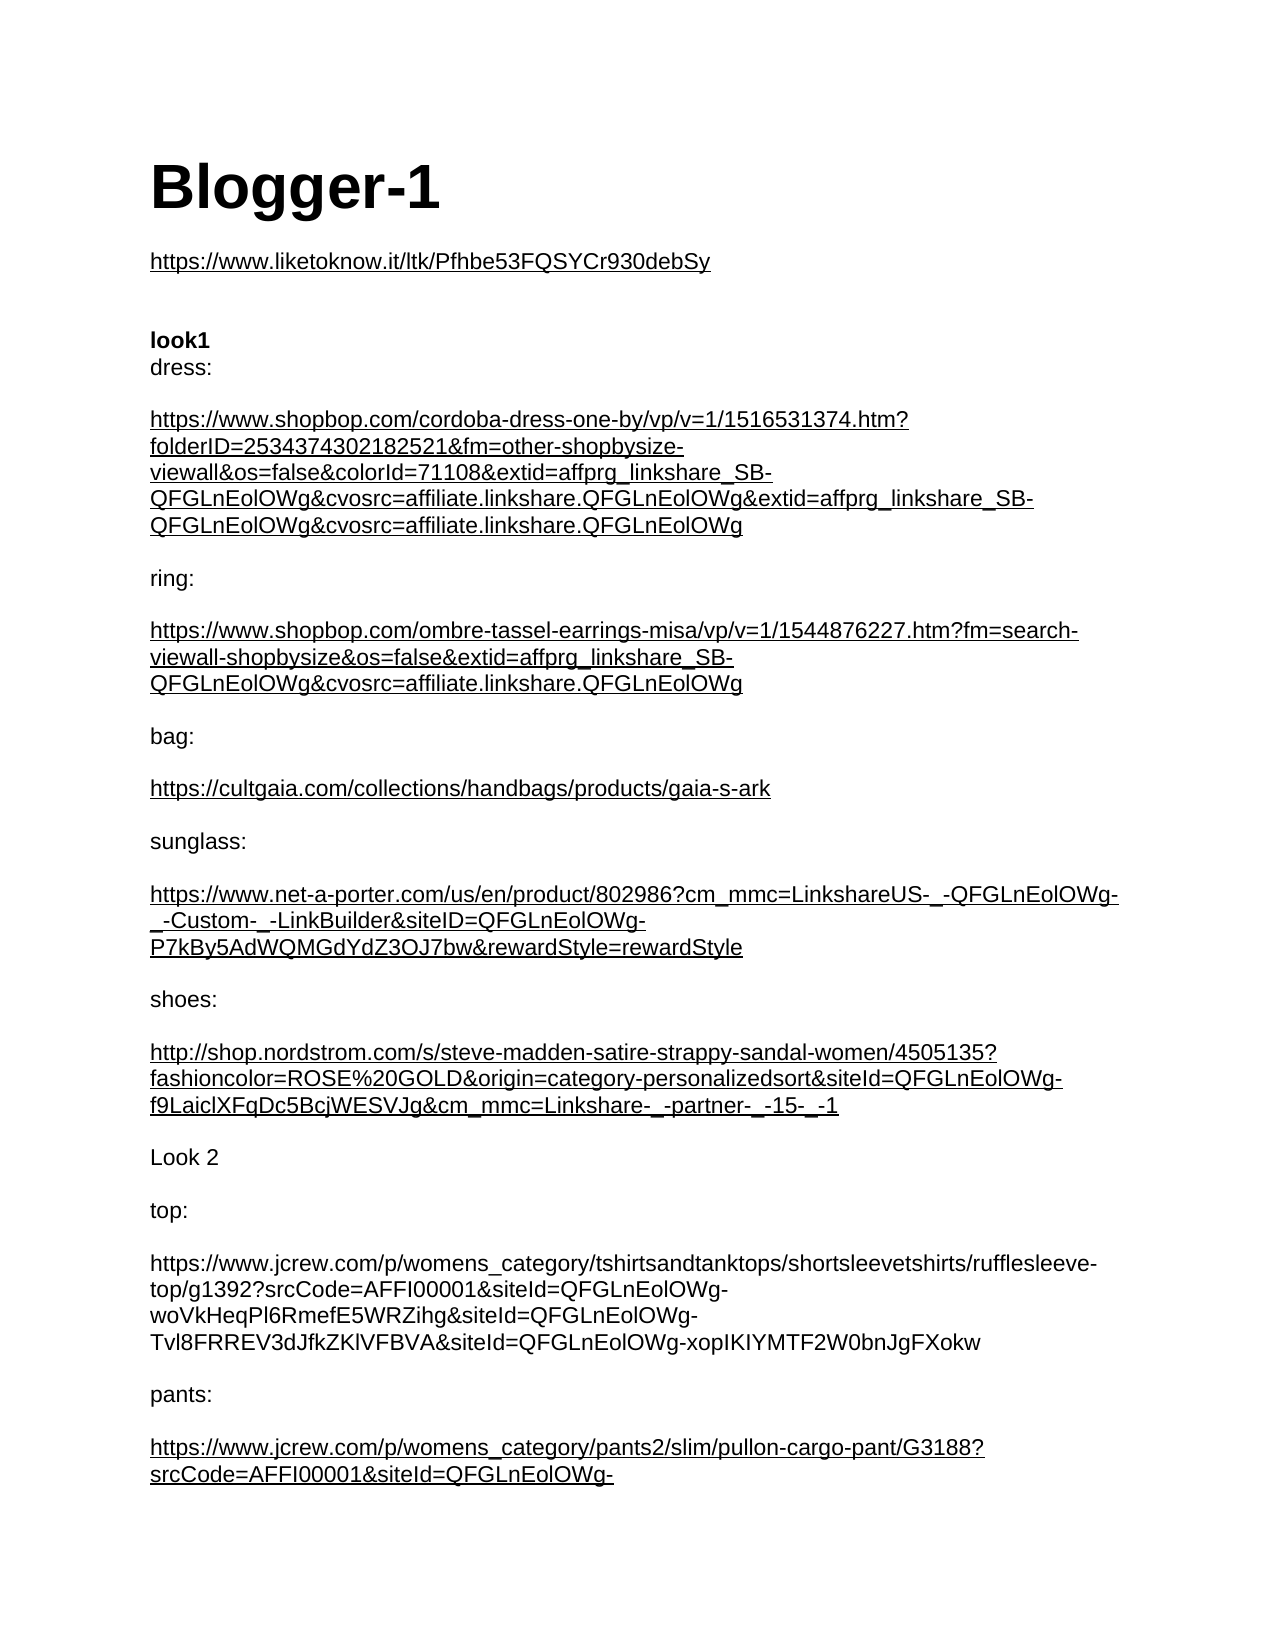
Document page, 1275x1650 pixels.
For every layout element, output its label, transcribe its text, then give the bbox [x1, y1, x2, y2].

text look1 [150, 327, 1125, 354]
text http://shop.nordstrom.com/s/steve-madden-satire-strappy-sandal-women/4505135?fashioncolor=ROSE%20GOLD&origin=category-personalizedsort&siteId=QFGLnEolOWg-f9LaiclXFqDc5BcjWESVJg&cm_mmc=Linkshare-_-partner-_-15-_-1 [150, 1039, 1125, 1118]
text top: [150, 1197, 1125, 1223]
text https://www.jcrew.com/p/womens_category/tshirtsandtanktops/shortsleevetshirts/rufflesleeve-top/g1392?srcCode=AFFI00001&siteId=QFGLnEolOWg-woVkHeqPl6RmefE5WRZihg&siteId=QFGLnEolOWg-Tvl8FRREV3dJfkZKlVFBVA&siteId=QFGLnEolOWg-xopIKIYMTF2W0bnJgFXokw [150, 1250, 1125, 1355]
text bag: [150, 723, 1125, 749]
text Look 2 [150, 1144, 1125, 1171]
title Blogger-1 [150, 150, 1125, 222]
text sunglass: [150, 828, 1125, 854]
text https://www.shopbop.com/ombre-tassel-earrings-misa/vp/v=1/1544876227.htm?fm=search-viewall-shopbysize&os=false&extid=affprg_linkshare_SB-QFGLnEolOWg&cvosrc=affiliate.linkshare.QFGLnEolOWg [150, 617, 1125, 696]
text dress: [150, 354, 1125, 380]
text https://www.shopbop.com/cordoba-dress-one-by/vp/v=1/1516531374.htm?folderID=2534374302182521&fm=other-shopbysize-viewall&os=false&colorId=71108&extid=affprg_linkshare_SB-QFGLnEolOWg&cvosrc=affiliate.linkshare.QFGLnEolOWg&extid=affprg_linkshare_SB-QFGLnEolOWg&cvosrc=affiliate.linkshare.QFGLnEolOWg [150, 406, 1125, 538]
text ring: [150, 564, 1125, 591]
text pants: [150, 1381, 1125, 1408]
text shoes: [150, 986, 1125, 1012]
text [150, 1434, 1125, 1487]
text https://www.net-a-porter.com/us/en/product/802986?cm_mmc=LinkshareUS-_-QFGLnEolOWg-_-Custom-_-LinkBuilder&siteID=QFGLnEolOWg-P7kBy5AdWQMGdYdZ3OJ7bw&rewardStyle=rewardStyle [150, 881, 1125, 960]
text https://cultgaia.com/collections/handbags/products/gaia-s-ark [150, 775, 1125, 802]
text https://www.liketoknow.it/ltk/Pfhbe53FQSYCr930debSy [150, 248, 1125, 274]
